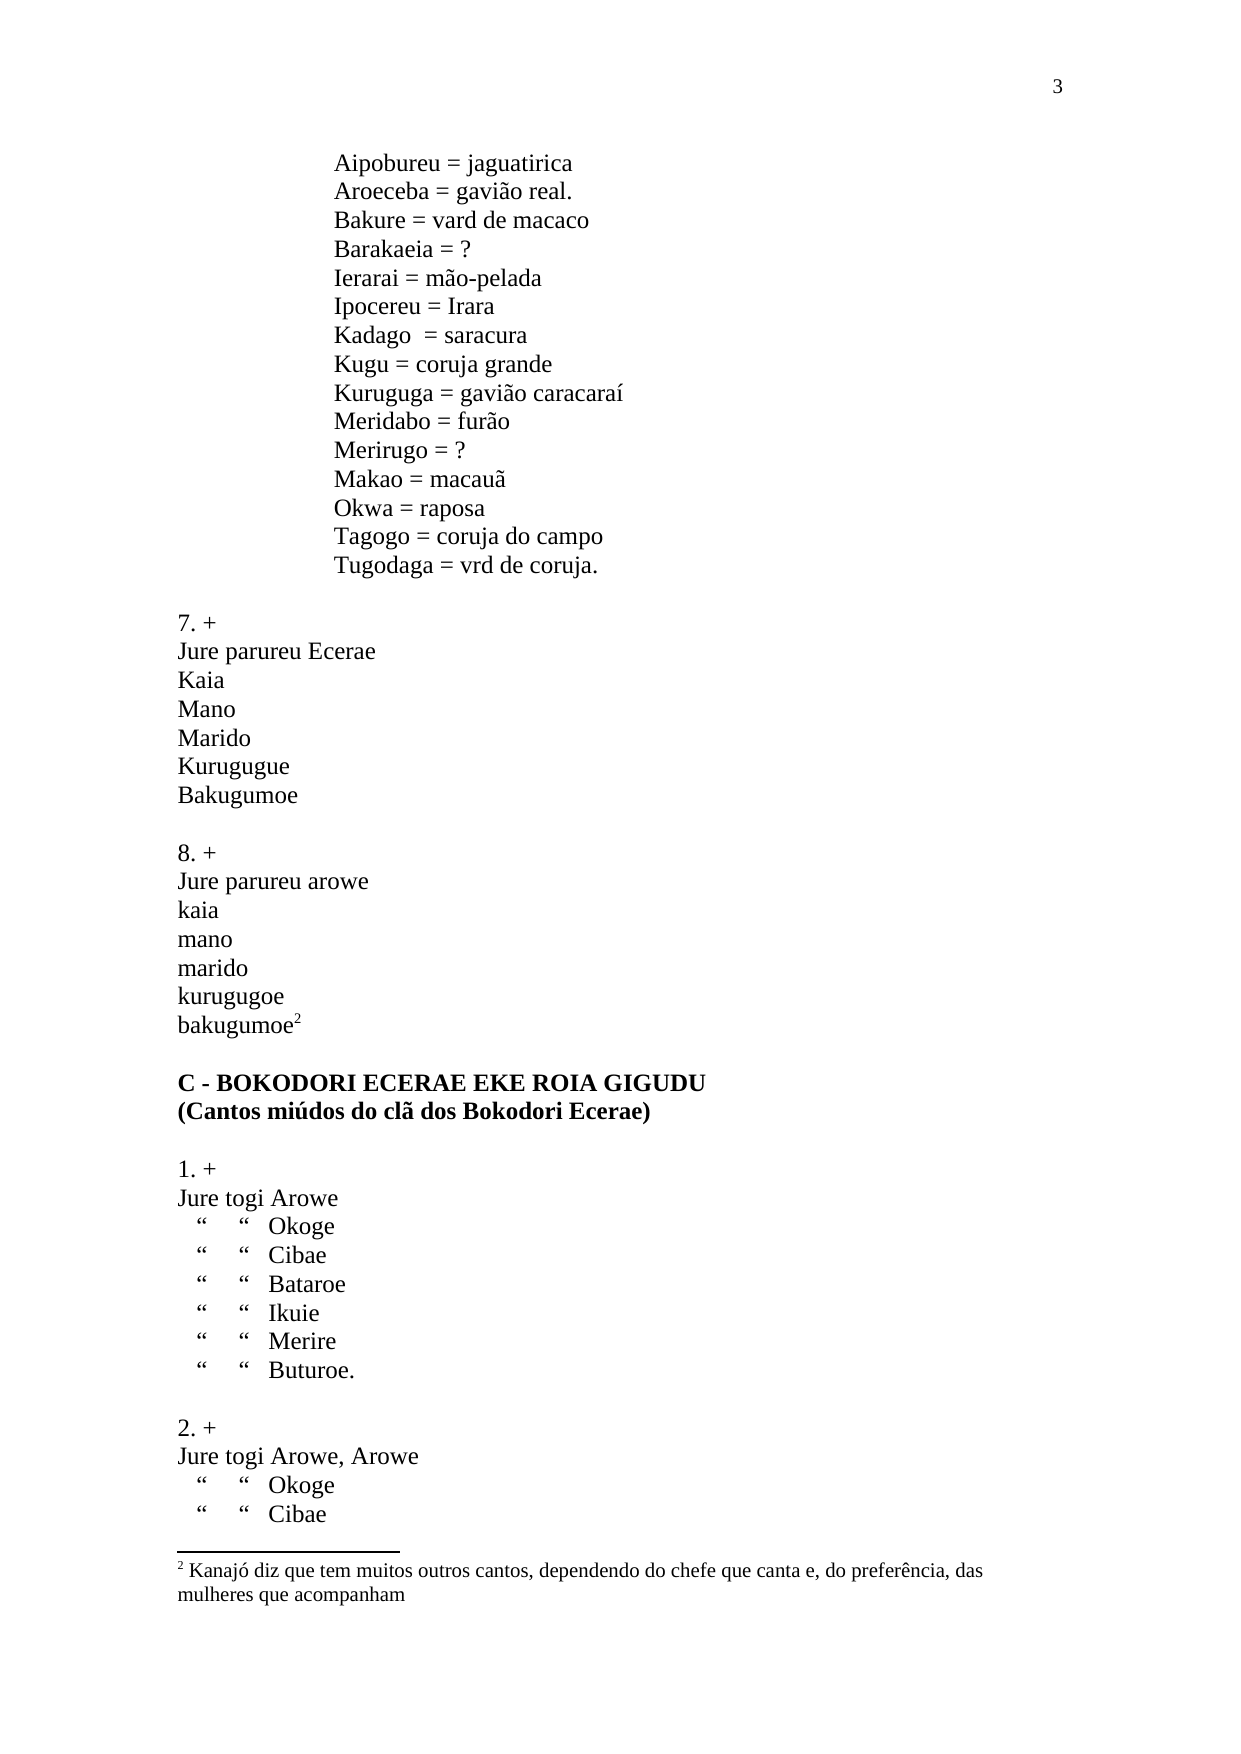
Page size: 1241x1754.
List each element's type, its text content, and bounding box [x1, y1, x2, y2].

text Meridabo = furão [177, 406, 1063, 435]
text 7. + [177, 608, 1063, 636]
text Aipobureu = jaguatirica [177, 148, 1063, 176]
text Jure togi Arowe [177, 1183, 1063, 1211]
text bakugumoe [177, 1010, 1063, 1039]
text “ “ Bataroe [177, 1269, 1063, 1298]
text Barakaeia = ? [177, 234, 1063, 263]
text “ “ Merire [177, 1326, 1063, 1355]
text “ “ Okoge [177, 1470, 1063, 1499]
text Jure parureu Ecerae [177, 636, 1063, 665]
text Bakure = vard de macaco [177, 205, 1063, 234]
text Ierarai = mão-pelada [177, 263, 1063, 291]
text 2. + [177, 1413, 1063, 1441]
text 1. + [177, 1154, 1063, 1183]
text Marido [177, 723, 1063, 751]
text “ “ Cibae [177, 1240, 1063, 1269]
text kaia [177, 895, 1063, 924]
text “ “ Ikuie [177, 1298, 1063, 1326]
text Merirugo = ? [177, 435, 1063, 464]
text 8. + [177, 838, 1063, 866]
text Ipocereu = Irara [177, 291, 1063, 320]
text Makao = macauã [177, 464, 1063, 493]
text Kaia [177, 665, 1063, 694]
text (Cantos miúdos do clã dos Bokodori Ecerae) [177, 1096, 1063, 1125]
text marido [177, 953, 1063, 981]
text kurugugoe [177, 981, 1063, 1010]
text Tagogo = coruja do campo [177, 521, 1063, 550]
text Kadago = saracura [177, 320, 1063, 349]
text mano [177, 924, 1063, 953]
text “ “ Okoge [177, 1211, 1063, 1240]
text Kurugugue [177, 751, 1063, 780]
text Okwa = raposa [177, 493, 1063, 521]
text Jure parureu arowe [177, 866, 1063, 895]
text Kugu = coruja grande [177, 349, 1063, 378]
text Bakugumoe [177, 780, 1063, 809]
text Tugodaga = vrd de coruja. [177, 550, 1063, 579]
text Aroeceba = gavião real. [177, 176, 1063, 205]
text “ “ Cibae [177, 1499, 1063, 1528]
text “ “ Buturoe. [177, 1355, 1063, 1384]
text C - BOKODORI ECERAE EKE ROIA GIGUDU [177, 1068, 1063, 1096]
text Mano [177, 694, 1063, 723]
text Kuruguga = gavião caracaraí [177, 378, 1063, 406]
text Jure togi Arowe, Arowe [177, 1441, 1063, 1470]
